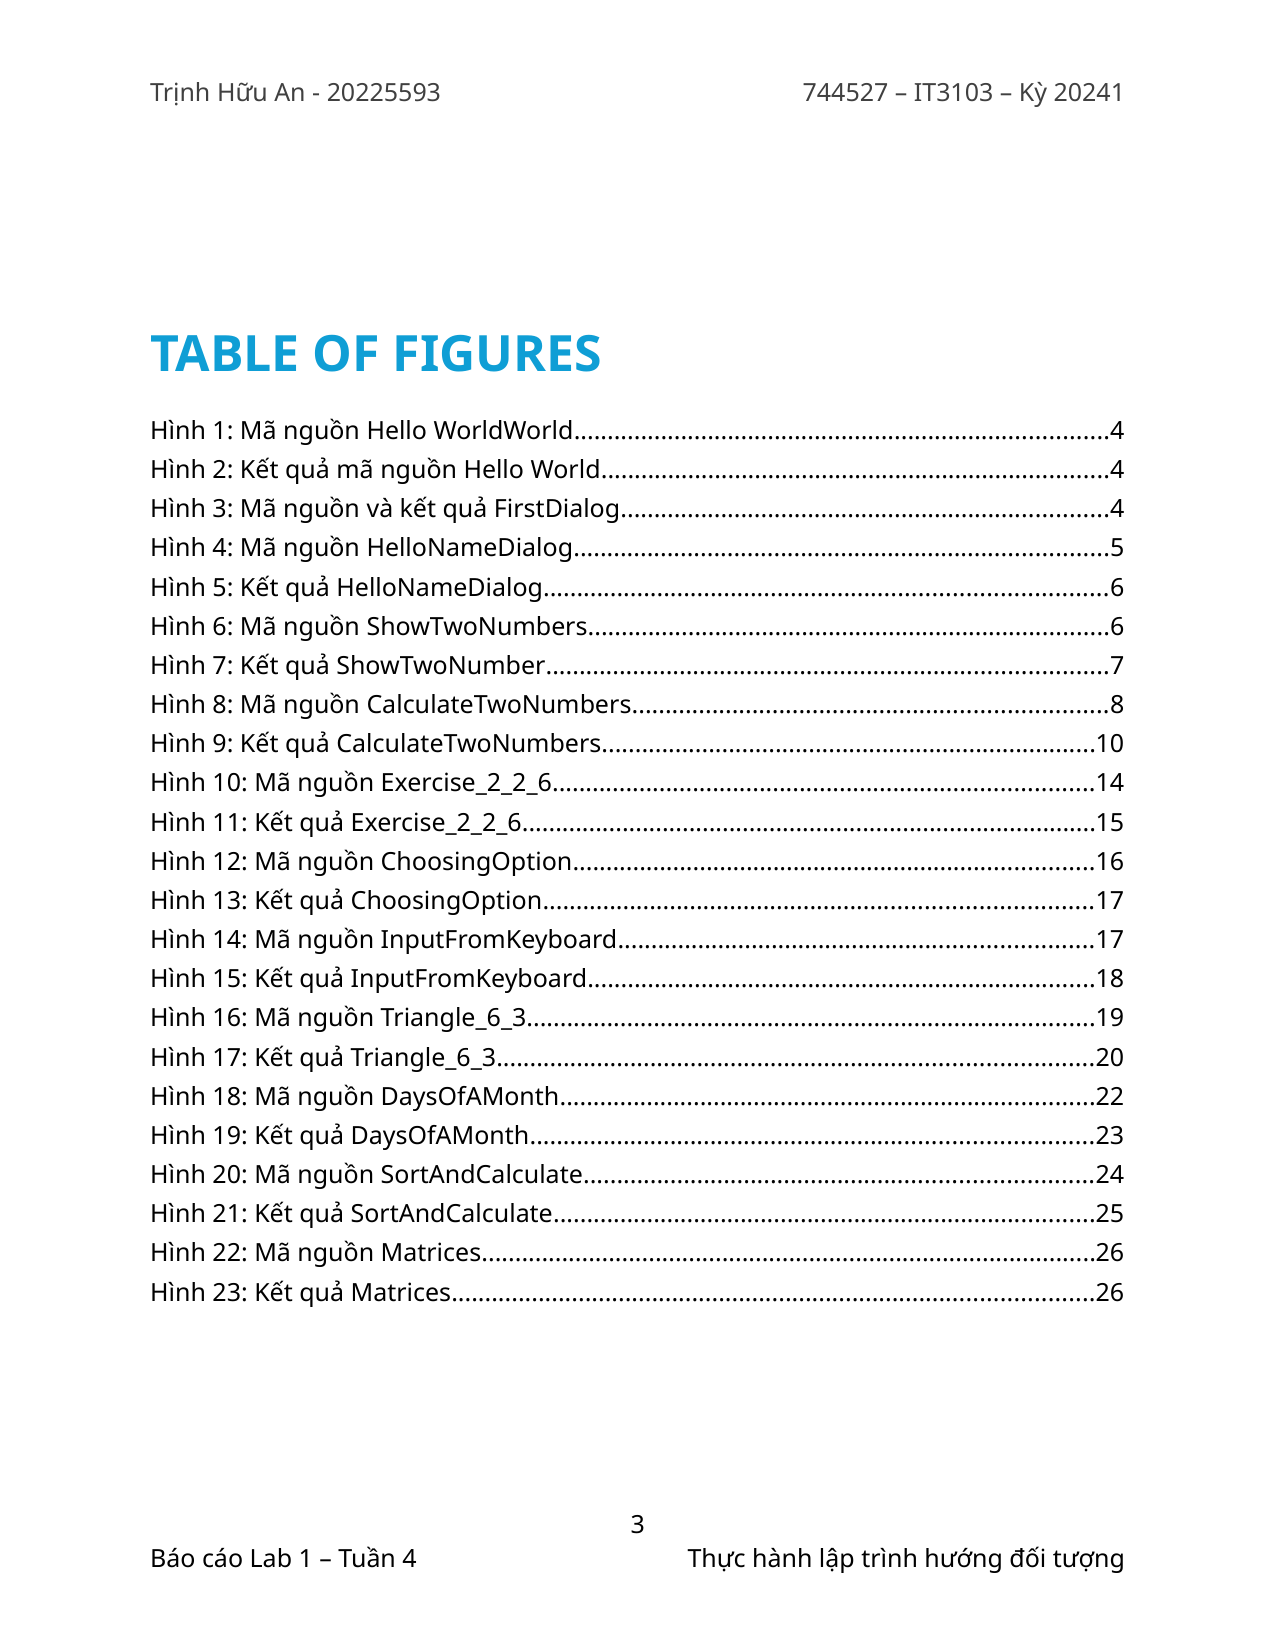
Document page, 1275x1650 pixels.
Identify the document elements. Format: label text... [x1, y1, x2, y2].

text Hình 21: Kết quả SortAndCalculate 25 [150, 1196, 1125, 1230]
text Hình 14: Mã nguồn InputFromKeyboard 17 [150, 922, 1125, 956]
text Hình 17: Kết quả Triangle_6_3 20 [150, 1039, 1125, 1073]
text Hình 7: Kết quả ShowTwoNumber 7 [150, 647, 1125, 682]
text Hình 3: Mã nguồn và kết quả FirstDialog 4 [150, 491, 1125, 525]
text Hình 6: Mã nguồn ShowTwoNumbers 6 [150, 608, 1125, 642]
text TABLE OF FIGURES [150, 317, 1125, 386]
text Hình 16: Mã nguồn Triangle_6_3 19 [150, 1000, 1125, 1034]
text Hình 9: Kết quả CalculateTwoNumbers 10 [150, 726, 1125, 760]
text Hình 11: Kết quả Exercise_2_2_6 15 [150, 804, 1125, 838]
text Hình 18: Mã nguồn DaysOfAMonth 22 [150, 1078, 1125, 1112]
text Hình 12: Mã nguồn ChoosingOption 16 [150, 843, 1125, 877]
text Hình 22: Mã nguồn Matrices 26 [150, 1235, 1125, 1269]
text Hình 8: Mã nguồn CalculateTwoNumbers 8 [150, 687, 1125, 721]
text Hình 20: Mã nguồn SortAndCalculate 24 [150, 1157, 1125, 1191]
text Hình 1: Mã nguồn Hello WorldWorld 4 [150, 412, 1125, 447]
text Hình 2: Kết quả mã nguồn Hello World 4 [150, 452, 1125, 486]
text Hình 19: Kết quả DaysOfAMonth 23 [150, 1117, 1125, 1152]
text Hình 10: Mã nguồn Exercise_2_2_6 14 [150, 765, 1125, 799]
text Hình 23: Kết quả Matrices 26 [150, 1274, 1125, 1308]
text Hình 13: Kết quả ChoosingOption 17 [150, 882, 1125, 917]
text Hình 15: Kết quả InputFromKeyboard 18 [150, 961, 1125, 995]
text Hình 5: Kết quả HelloNameDialog 6 [150, 569, 1125, 603]
text Hình 4: Mã nguồn HelloNameDialog 5 [150, 530, 1125, 564]
